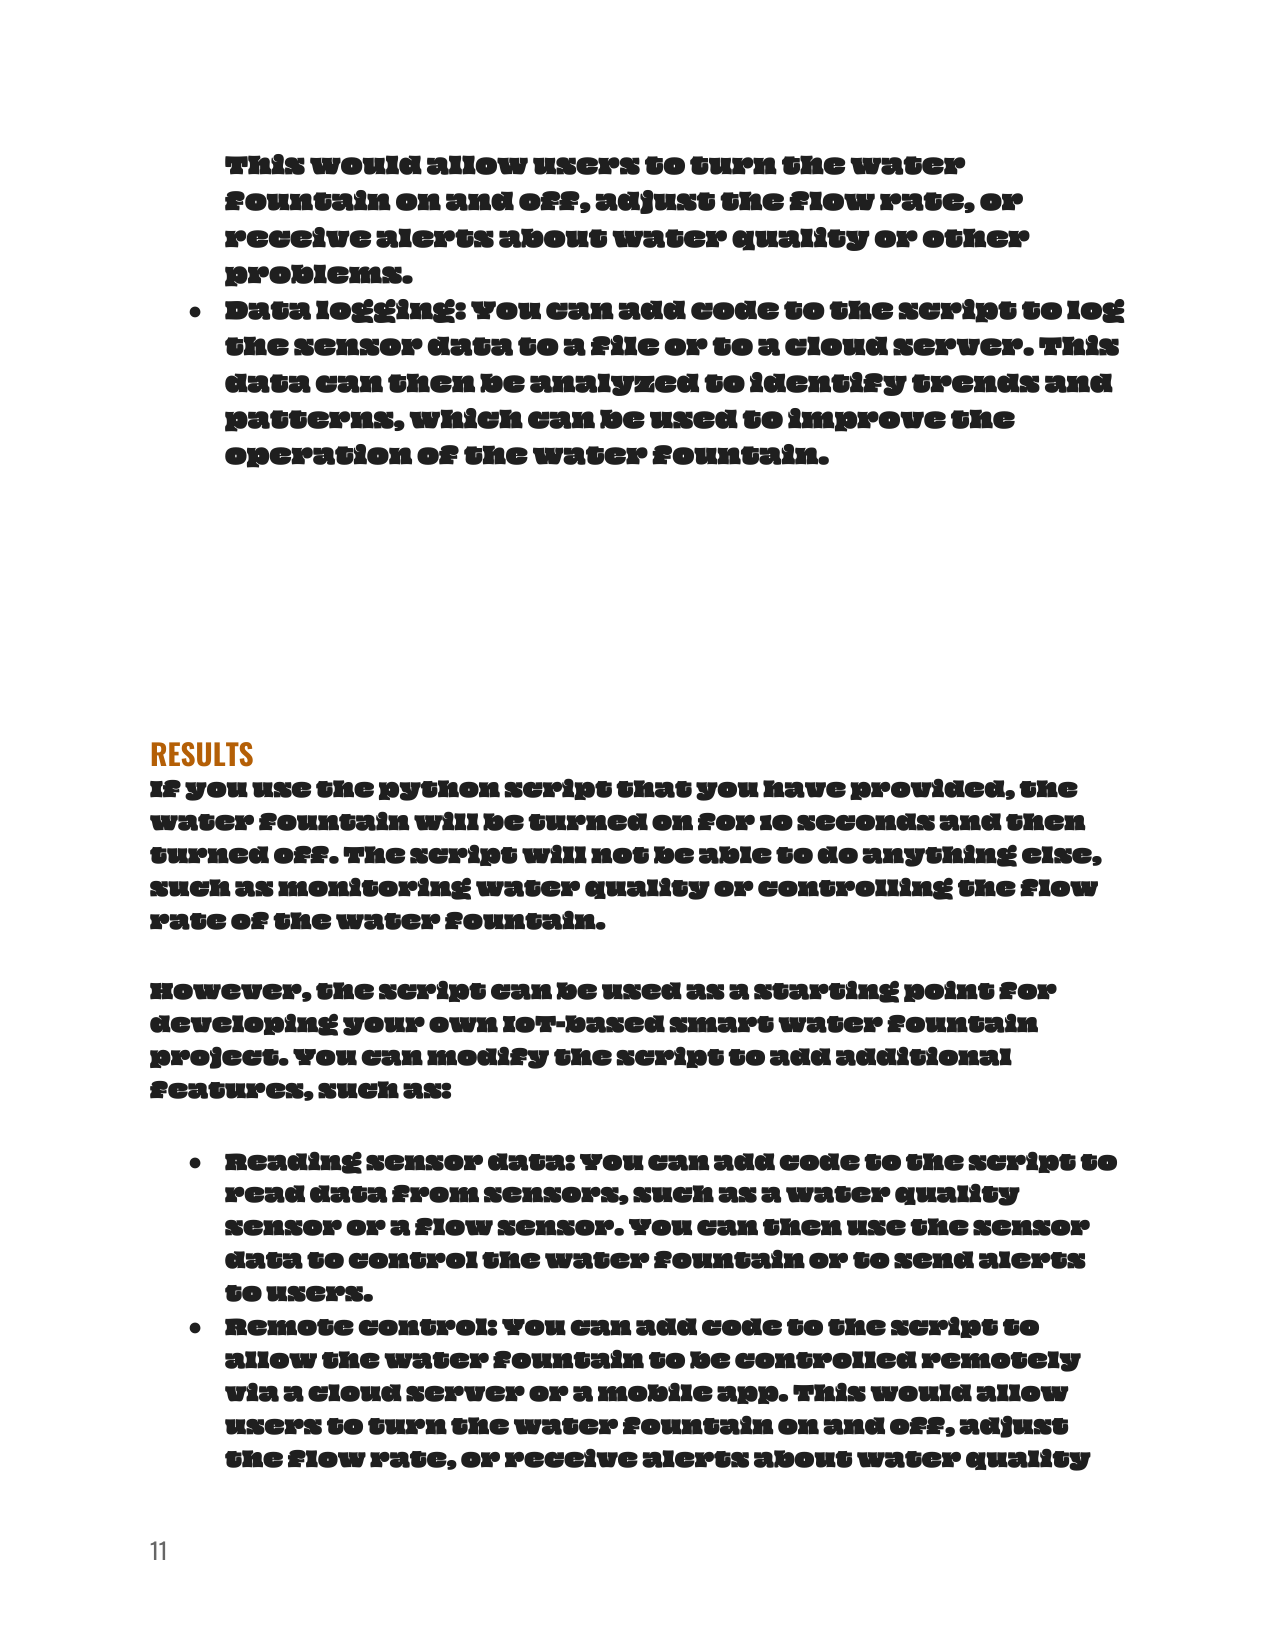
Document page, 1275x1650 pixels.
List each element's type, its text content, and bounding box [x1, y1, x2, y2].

text However, the script can be used as a starting point for developing your own IoT-based smart water fountain project. You can modify the script to add additional features, such as: [150, 977, 1125, 1109]
subtitle RESULTS [150, 732, 1125, 775]
list Reading sensor data: You can add code to the script to read data from sensors, such as a water quality sensor or a flow sensor. You can then use the sensor data to control the water fountain or to send alerts to users. [187, 1147, 1125, 1312]
text If you use the python script that you have provided, the water fountain will be turned on for 10 seconds and then turned off. The script will not be able to do anything else, such as monitoring water quality or controlling the flow rate of the water fountain. [150, 775, 1125, 940]
